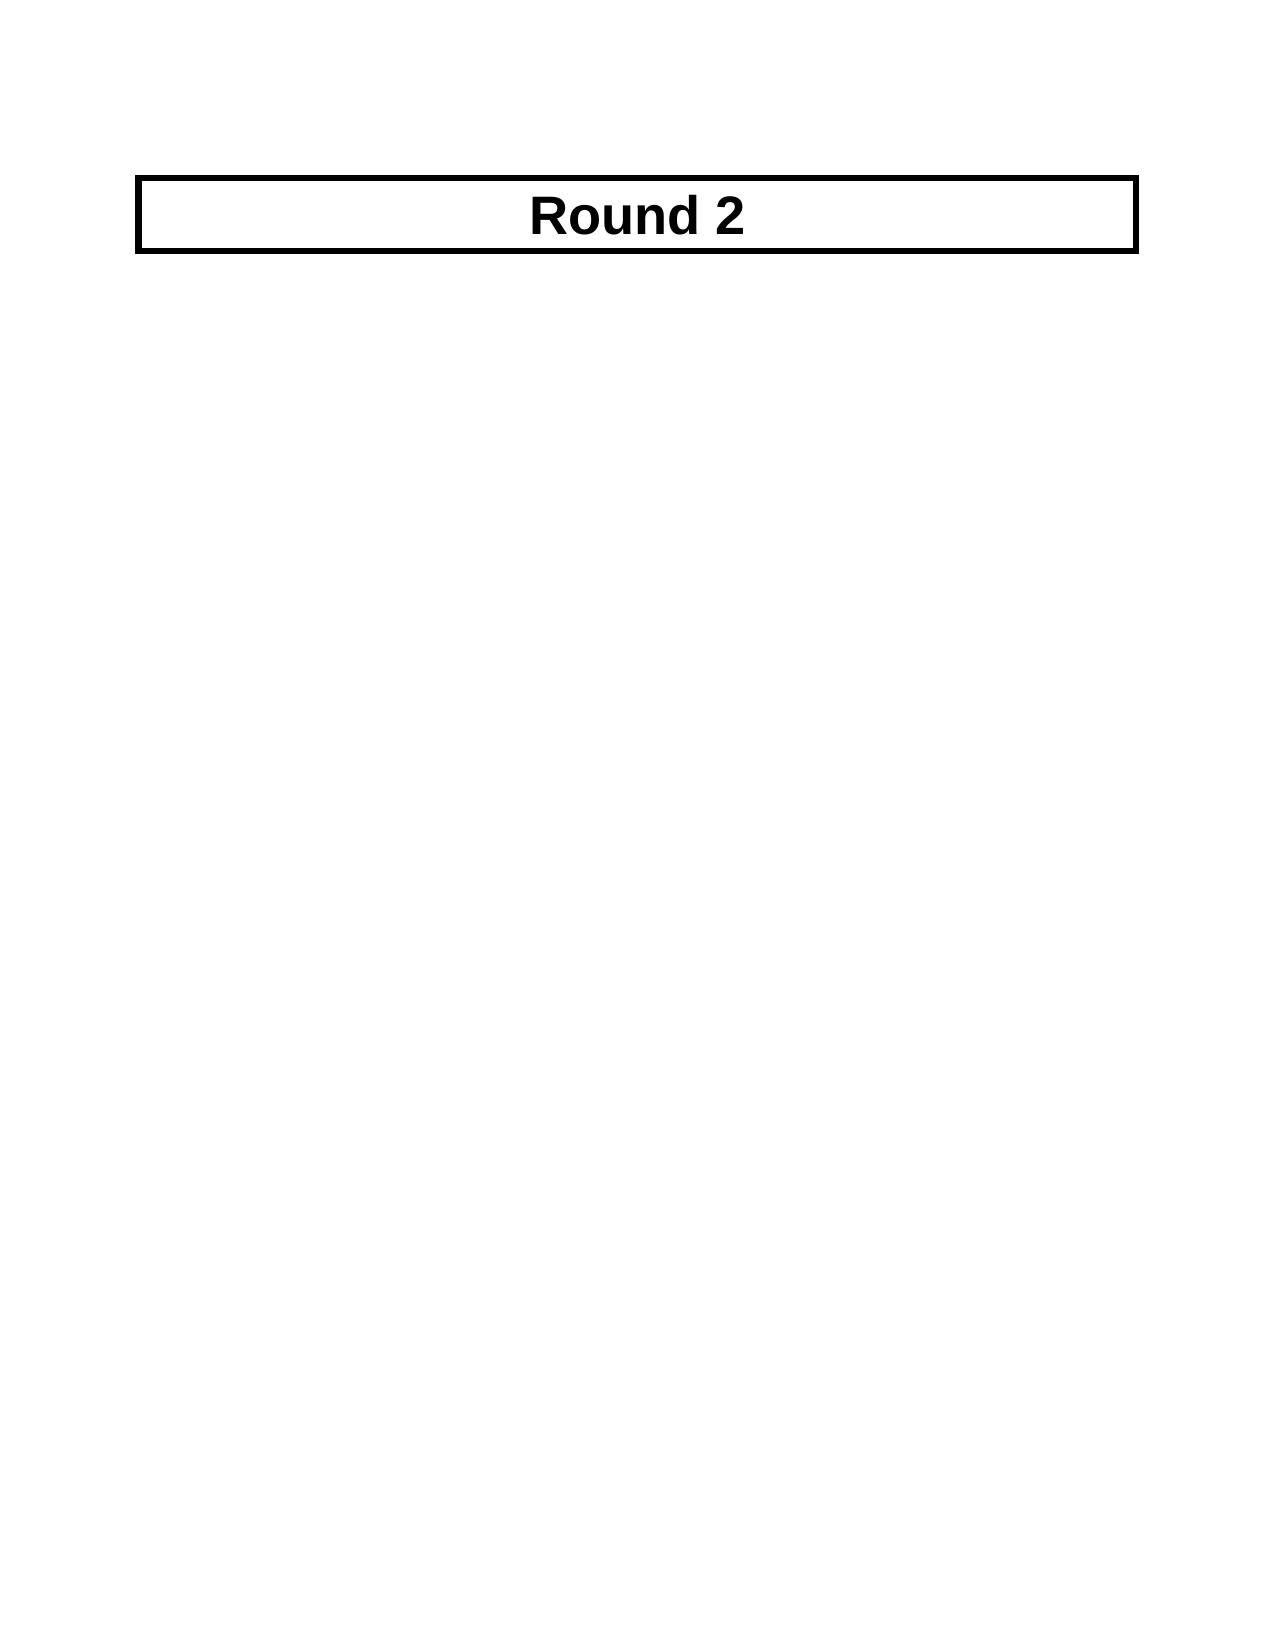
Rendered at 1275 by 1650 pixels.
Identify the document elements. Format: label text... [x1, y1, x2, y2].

subtitle Round 2 [142, 181, 1133, 248]
